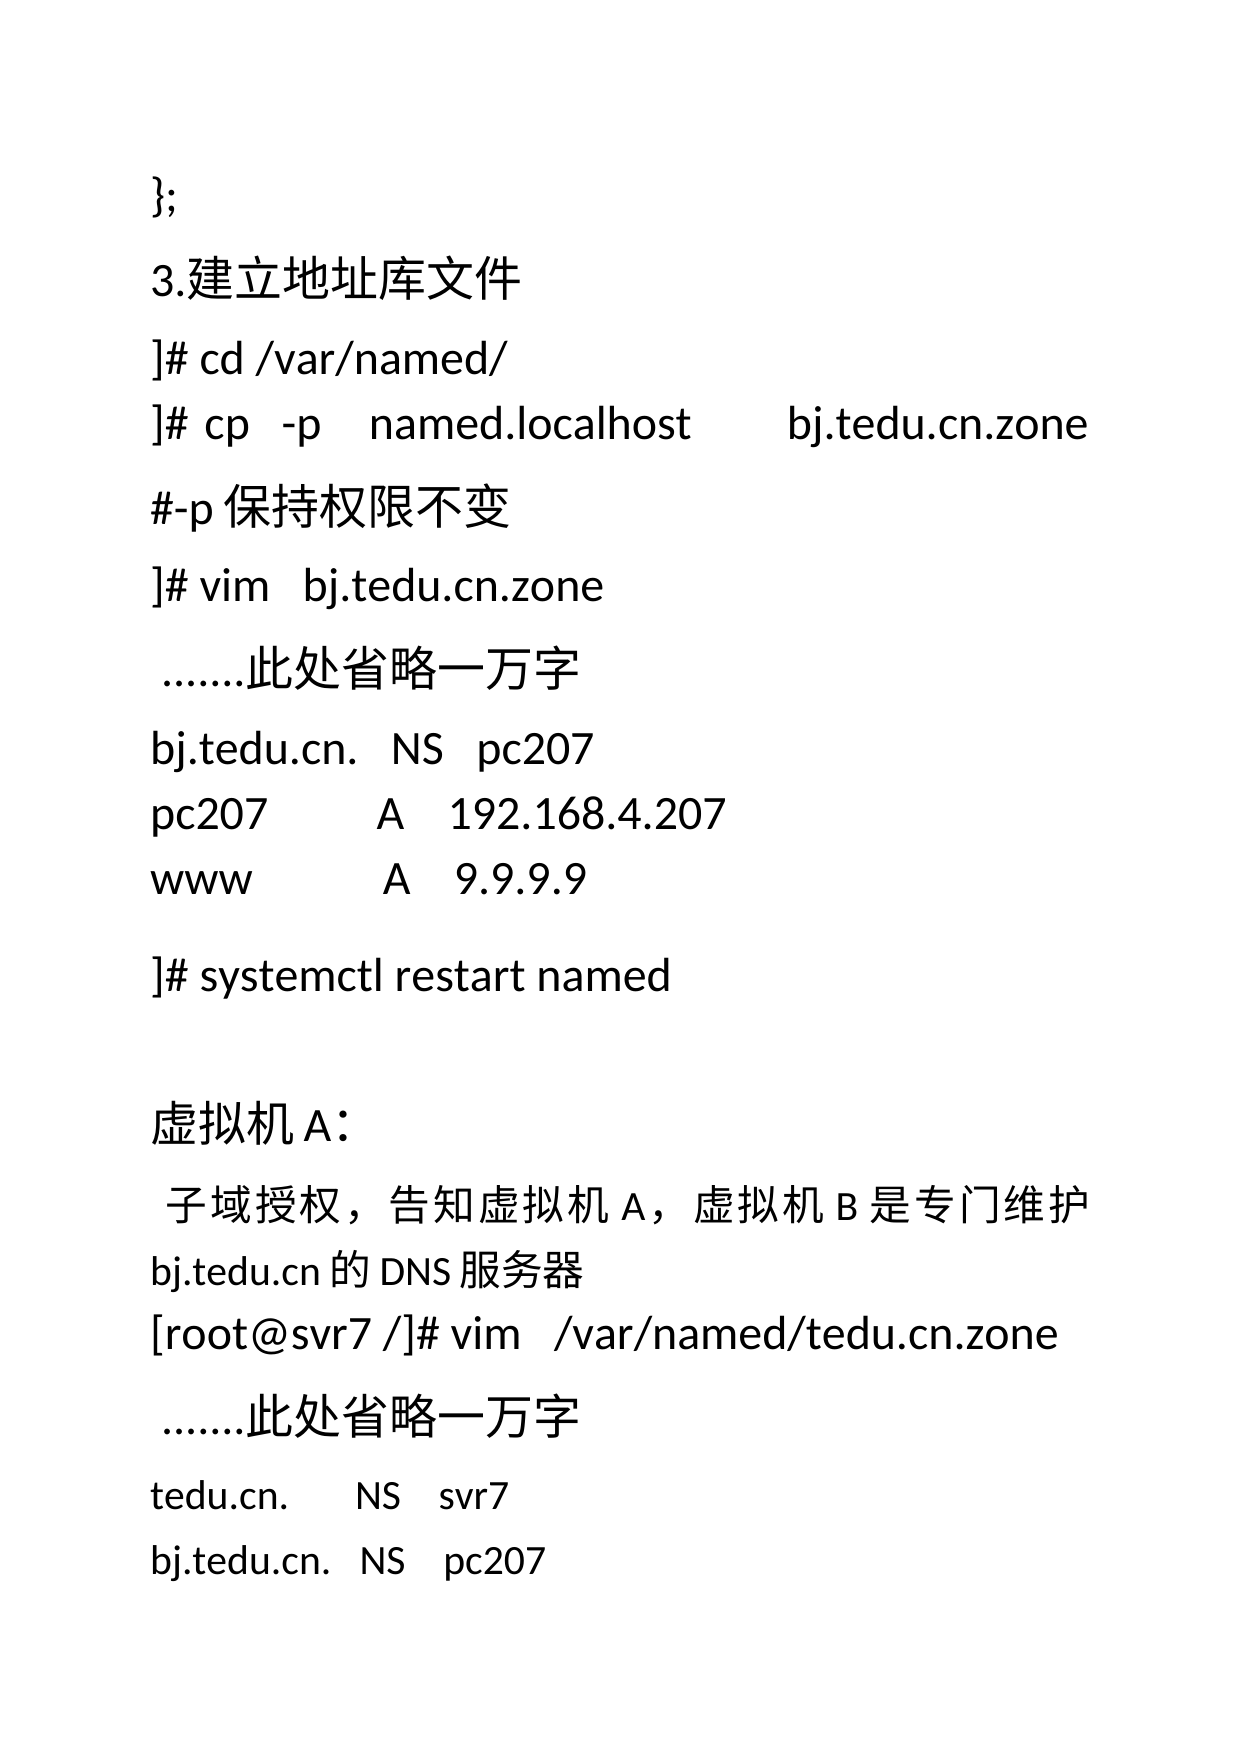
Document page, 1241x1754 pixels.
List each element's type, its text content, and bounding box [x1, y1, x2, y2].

text [root@svr7 /]# vim /var/named/tedu.cn.zone [150, 1299, 1090, 1364]
text 子域授权，告知虚拟机A，虚拟机B是专门维护bj.tedu.cn的DNS服务器 [150, 1169, 1090, 1299]
text ]# cd /var/named/ [150, 324, 1090, 389]
text pc207 A 192.168.4.207 [150, 779, 1090, 844]
text 3.建立地址库文件 [150, 227, 1090, 324]
text 虚拟机A： [150, 1072, 1090, 1169]
text .......此处省略一万字 [150, 617, 1090, 714]
text ]# vim bj.tedu.cn.zone [150, 552, 1090, 617]
text bj.tedu.cn. NS pc207 [150, 1527, 1090, 1592]
text bj.tedu.cn. NS pc207 [150, 714, 1090, 779]
text www A 9.9.9.9 [150, 844, 1090, 909]
text tedu.cn. NS svr7 [150, 1462, 1090, 1527]
text ]# systemctl restart named [150, 942, 1090, 1007]
text .......此处省略一万字 [150, 1364, 1090, 1462]
text ]# cp -p named.localhost bj.tedu.cn.zone #-p保持权限不变 [150, 389, 1090, 552]
text }; [150, 162, 1090, 227]
